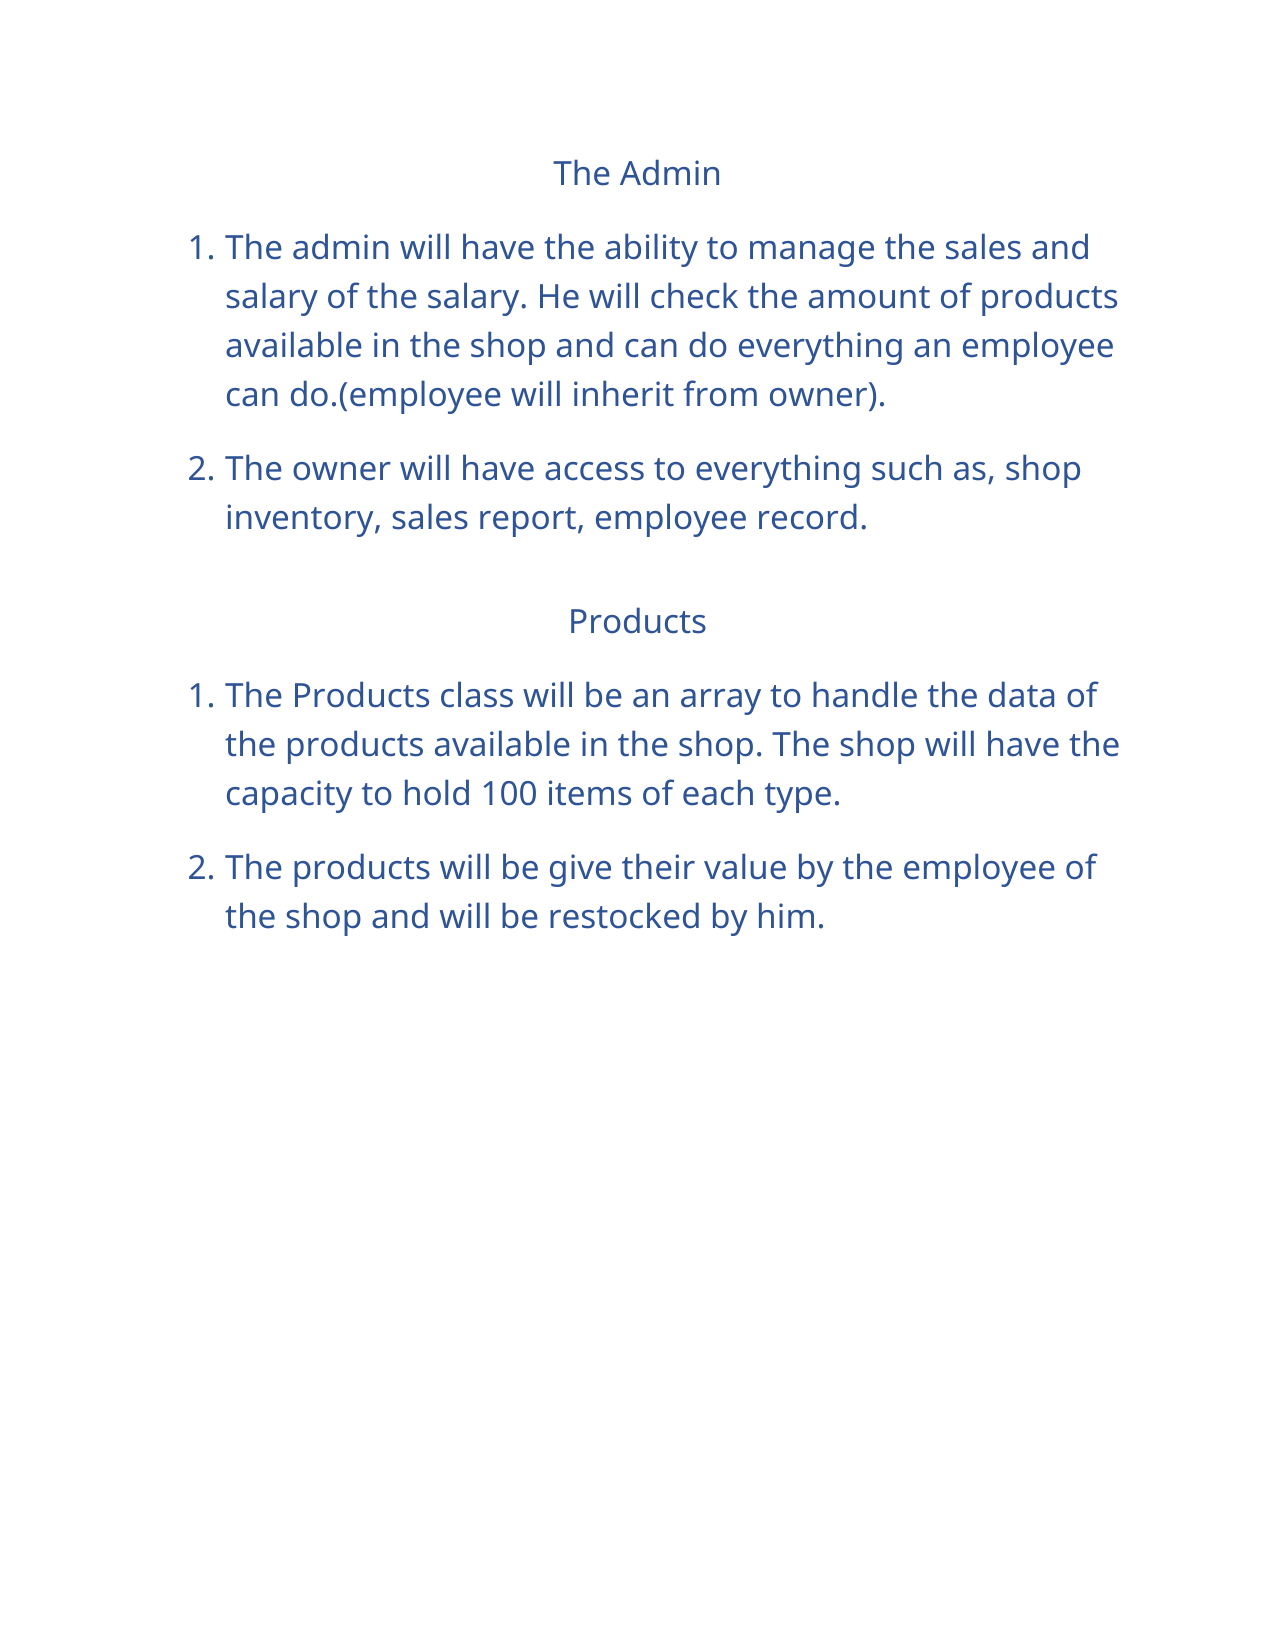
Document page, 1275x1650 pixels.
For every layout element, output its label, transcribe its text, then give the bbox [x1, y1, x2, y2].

subtitle The products will be give their value by the employee of the shop and will be restocked by him. [187, 844, 1125, 938]
subtitle The owner will have access to everything such as, shop inventory, sales report, employee record. [187, 445, 1125, 539]
subtitle Products [150, 598, 1125, 643]
subtitle The Admin [150, 150, 1125, 195]
subtitle The admin will have the ability to manage the sales and salary of the salary. He will check the amount of products available in the shop and can do everything an employee can do.(employee will inherit from owner). [187, 224, 1125, 416]
subtitle The Products class will be an array to handle the data of the products available in the shop. The shop will have the capacity to hold 100 items of each type. [187, 672, 1125, 815]
